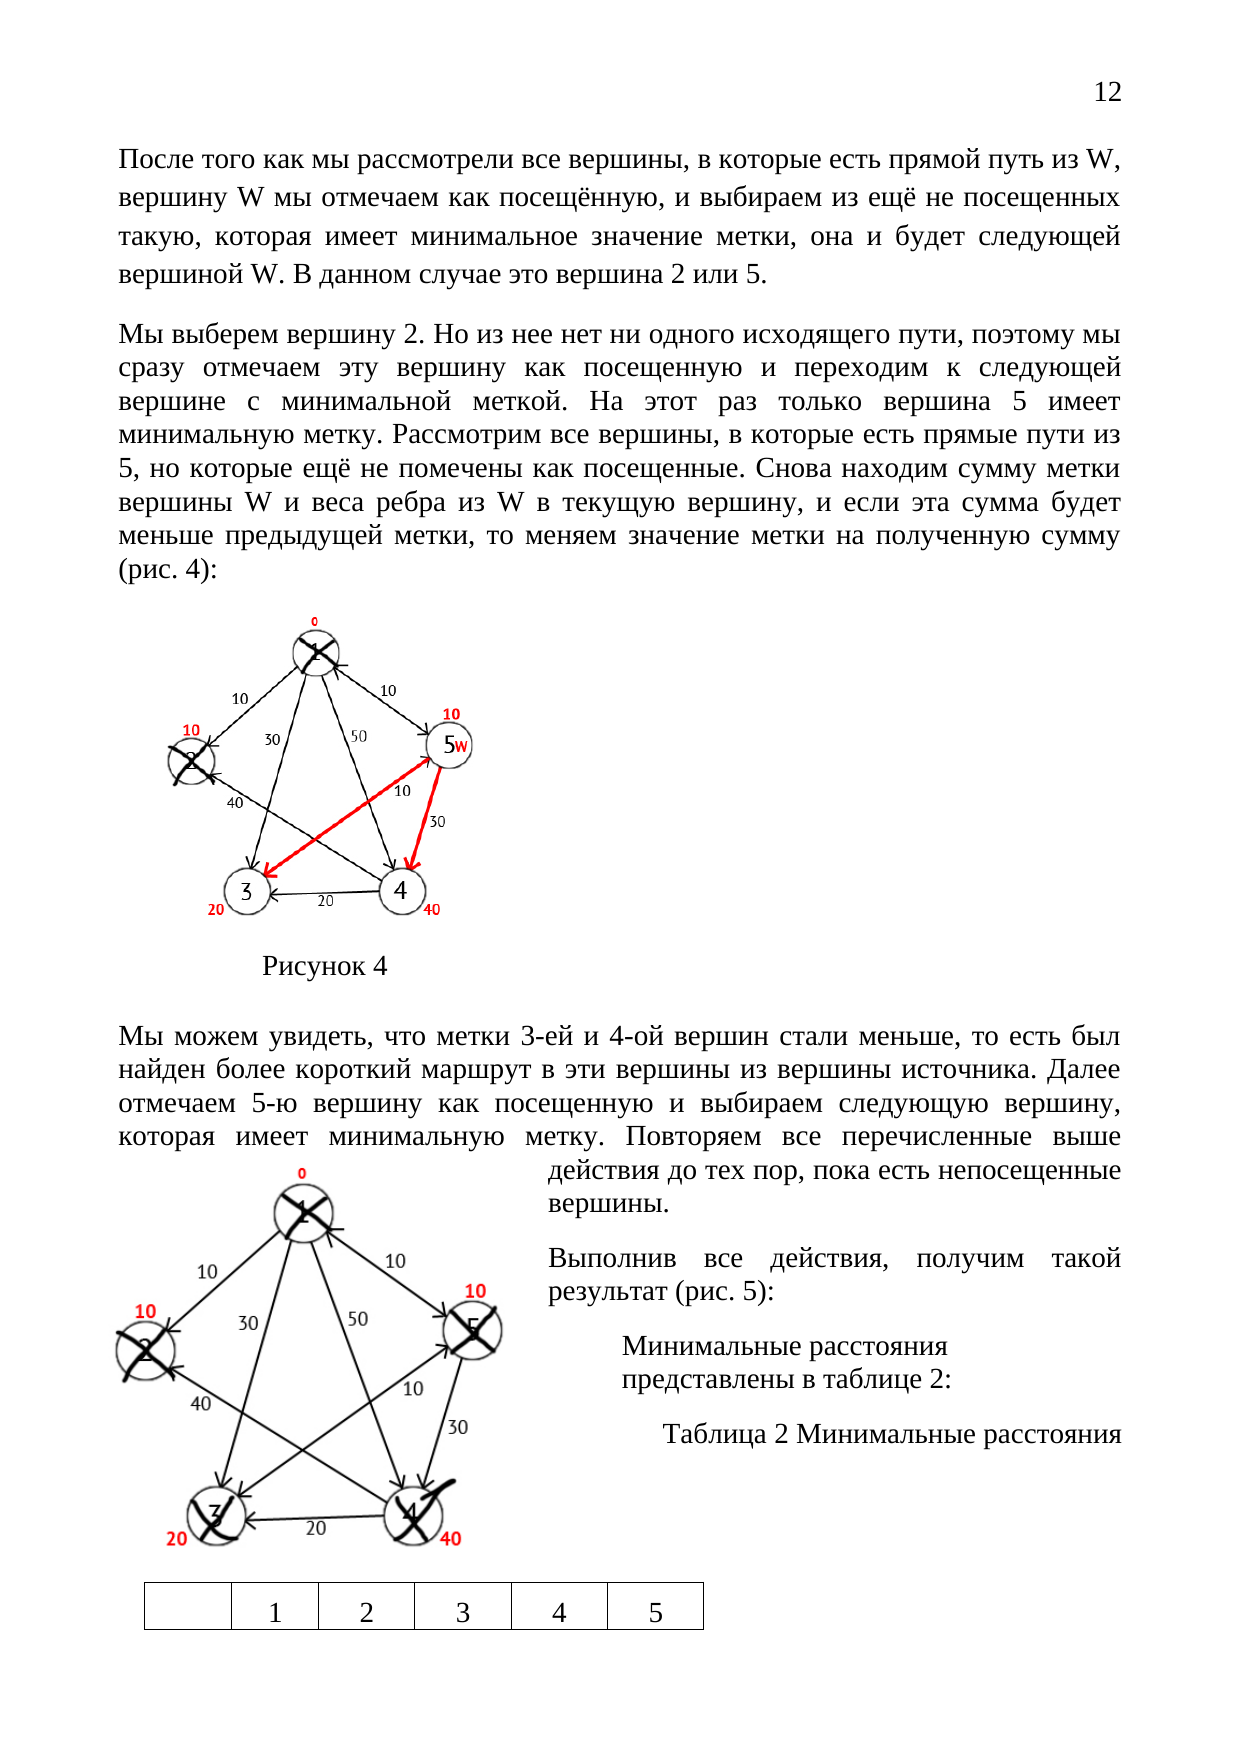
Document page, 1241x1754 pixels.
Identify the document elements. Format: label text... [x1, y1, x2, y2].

table_header 2 [319, 1583, 414, 1629]
text Минимальные расстояния представлены в таблице 2: [529, 1328, 1122, 1395]
text Выполнив все действия, получим такой результат (рис. 5): [529, 1240, 1122, 1307]
text Таблица 2 Минимальные расстояния [529, 1416, 1122, 1449]
text Мы выберем вершину 2. Но из нее нет ни одного исходящего пути, поэтому мы сразу отмечаем эту вершину как посещенную и переходим к следующей вершине с минимальной меткой. На этот раз только вершина 5 имеет минимальную метку. Рассмотрим все вершины, в которые есть прямые пути из 5, но которые ещё не помечены как посещенные. Снова находим сумму метки вершины W и веса ребра из W в текущую вершину, и если эта сумма будет меньше предыдущей метки, то меняем значение метки на полученную сумму (рис. 4): [118, 316, 1122, 584]
table_header [145, 1583, 231, 1629]
table_header 1 [232, 1583, 318, 1629]
table_header 5 [608, 1583, 703, 1629]
picture [101, 1153, 529, 1582]
picture [155, 605, 494, 943]
text После того как мы рассмотрели все вершины, в которые есть прямой путь из W, вершину W мы отмечаем как посещённую, и выбираем из ещё не посещенных такую, которая имеет минимальное значение метки, она и будет следующей вершиной W. В данном случае это вершина 2 или 5. [118, 141, 1122, 290]
table_header 4 [512, 1583, 607, 1629]
table_header 3 [415, 1583, 511, 1629]
text Мы можем увидеть, что метки 3-ей и 4-ой вершин стали меньше, то есть был найден более короткий маршрут в эти вершины из вершины источника. Далее отмечаем 5-ю вершину как посещенную и выбираем следующую вершину, которая имеет минимальную метку. Повторяем все перечисленные выше действия до тех пор, пока есть непосещенные вершины. [118, 1018, 1122, 1219]
